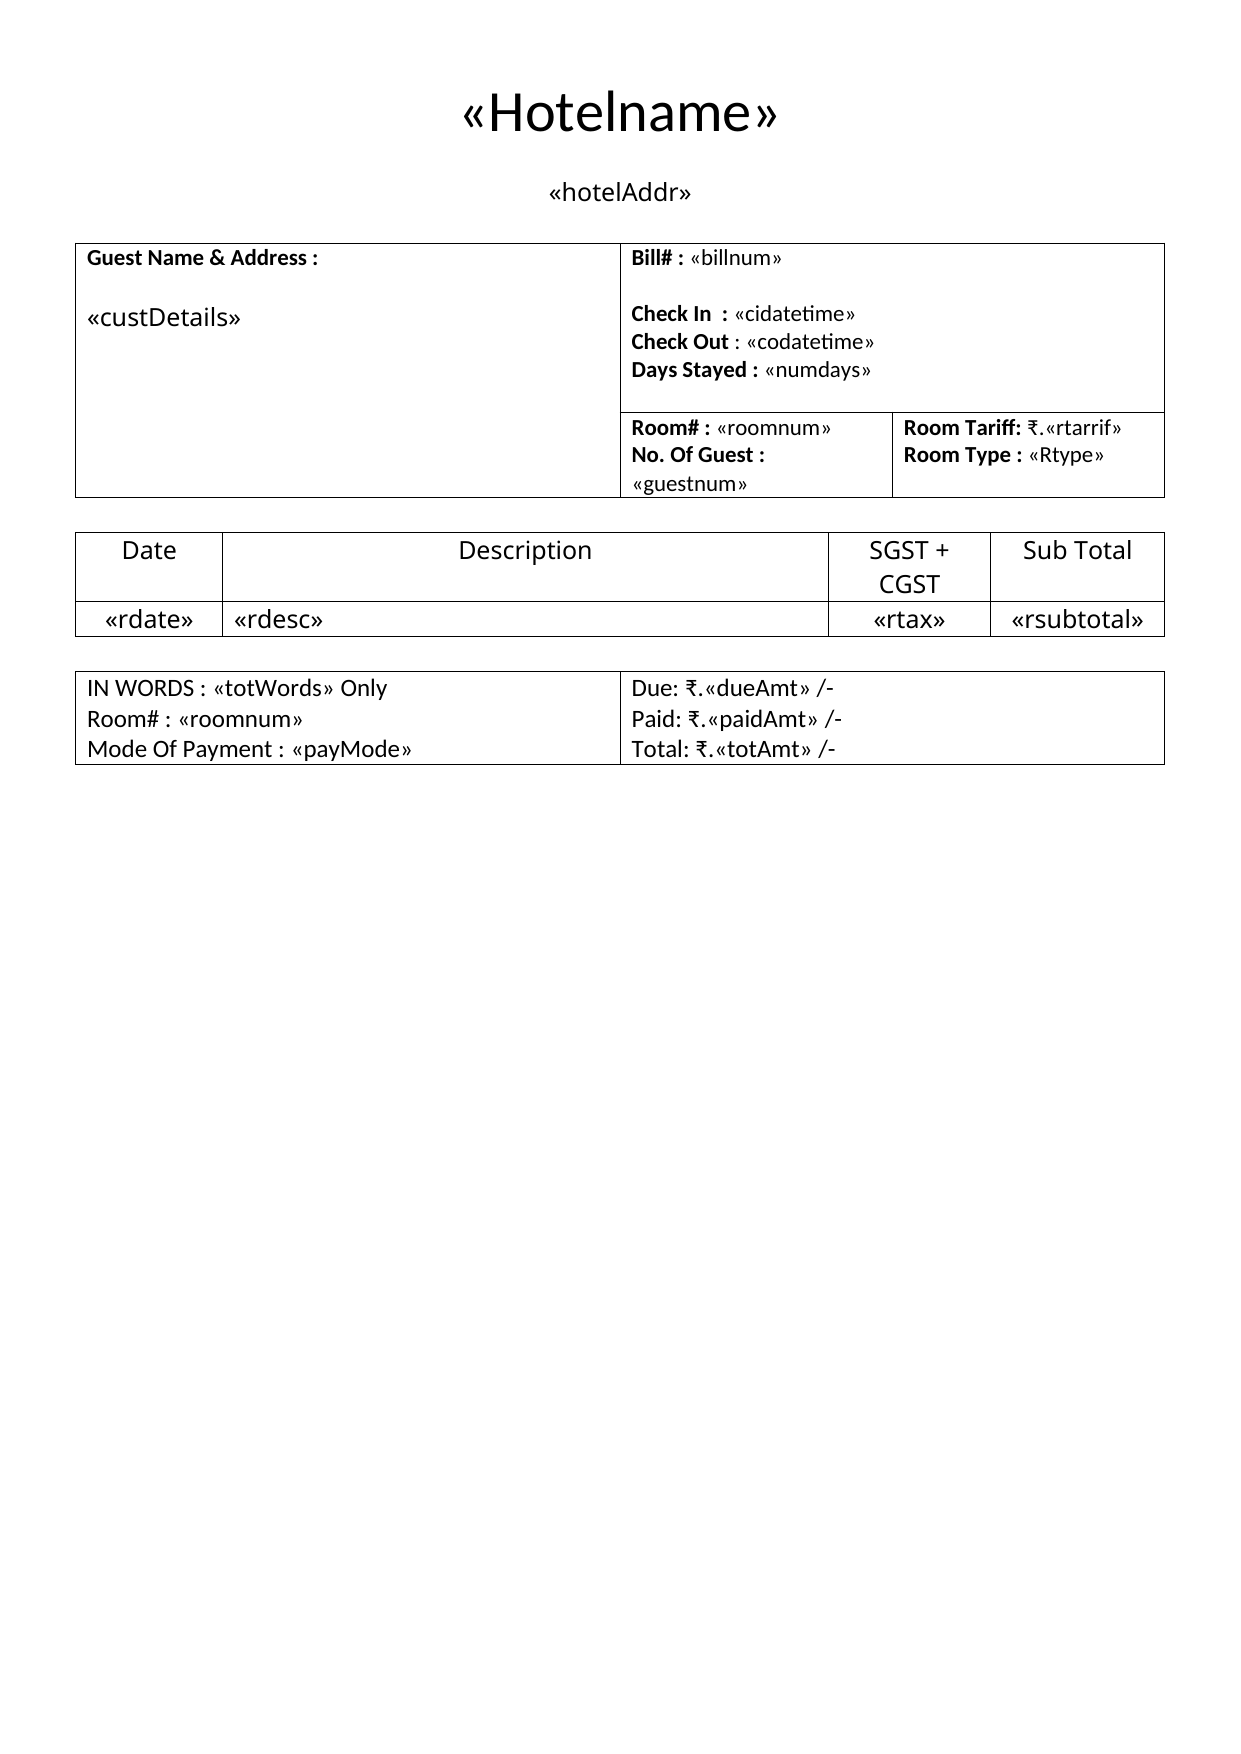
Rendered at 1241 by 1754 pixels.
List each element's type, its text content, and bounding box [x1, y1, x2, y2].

table_header Guest Name & Address : «custDetails» [76, 244, 620, 497]
table_cell «rdate» [76, 602, 222, 636]
table_cell «rsubtotal» [991, 602, 1164, 636]
table_cell Room# : «roomnum» No. Of Guest : «guestnum» [621, 413, 892, 497]
table_header Due: ₹.«dueAmt» /- Paid: ₹.«paidAmt» /- Total: ₹.«totAmt» /- [621, 672, 1164, 764]
text «hotelAddr» [75, 174, 1165, 208]
table_header Bill# : «billnum» Check In : «cidatetime» Check Out : «codatetime» Days Stayed : «numdays» [621, 244, 1164, 412]
table_header IN WORDS : «totWords» Only Room# : «roomnum» Mode Of Payment : «payMode» [76, 672, 620, 764]
table_cell «rdesc» [223, 602, 828, 636]
text «Hotelname» [75, 75, 1165, 146]
table_cell «rtax» [829, 602, 990, 636]
table_header Description [223, 533, 828, 601]
table_header SGST + CGST [829, 533, 990, 601]
table_cell Room Tariff: ₹.«rtarrif» Room Type : «Rtype» [893, 413, 1164, 497]
table_header Date [76, 533, 222, 601]
table_header Sub Total [991, 533, 1164, 601]
